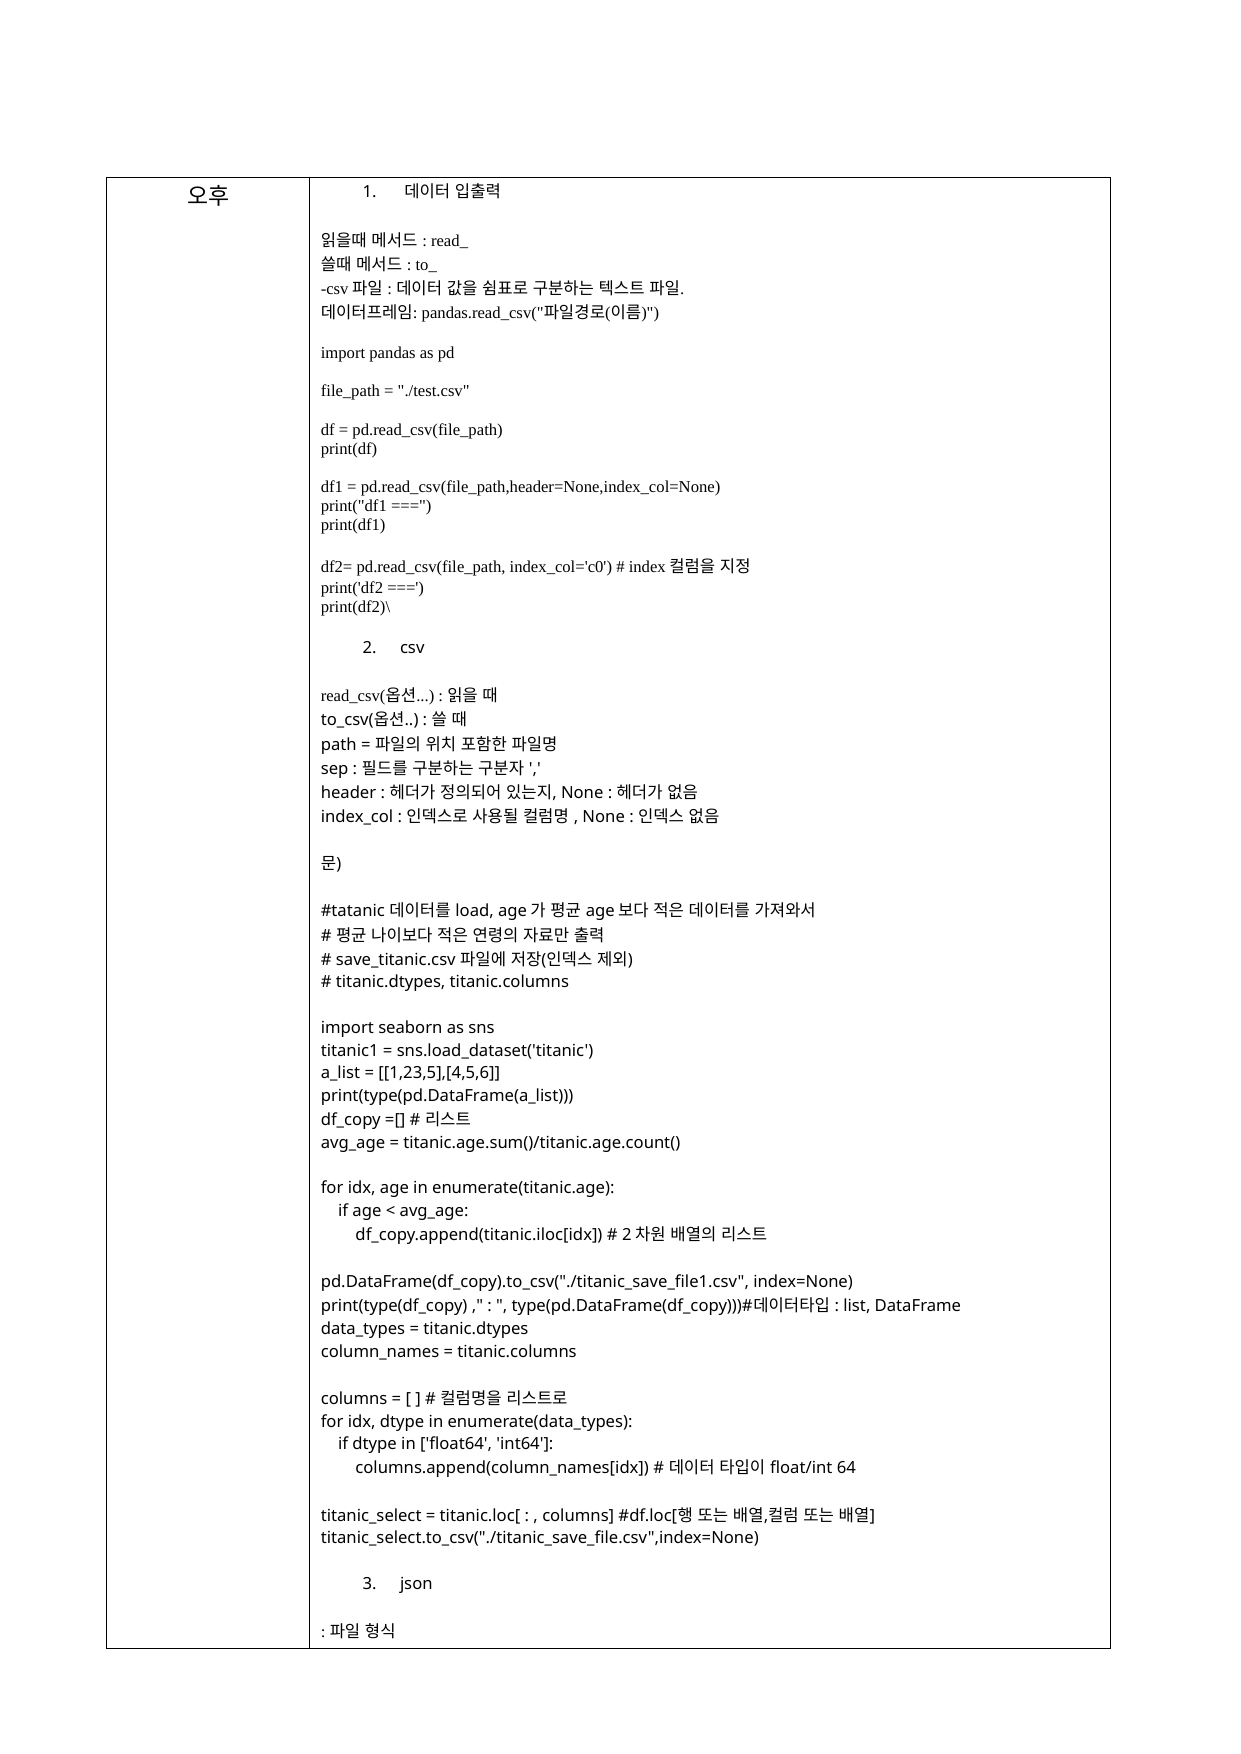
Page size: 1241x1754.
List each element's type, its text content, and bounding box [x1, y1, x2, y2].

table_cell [310, 178, 1110, 1648]
table_cell 오후 [107, 178, 309, 1648]
